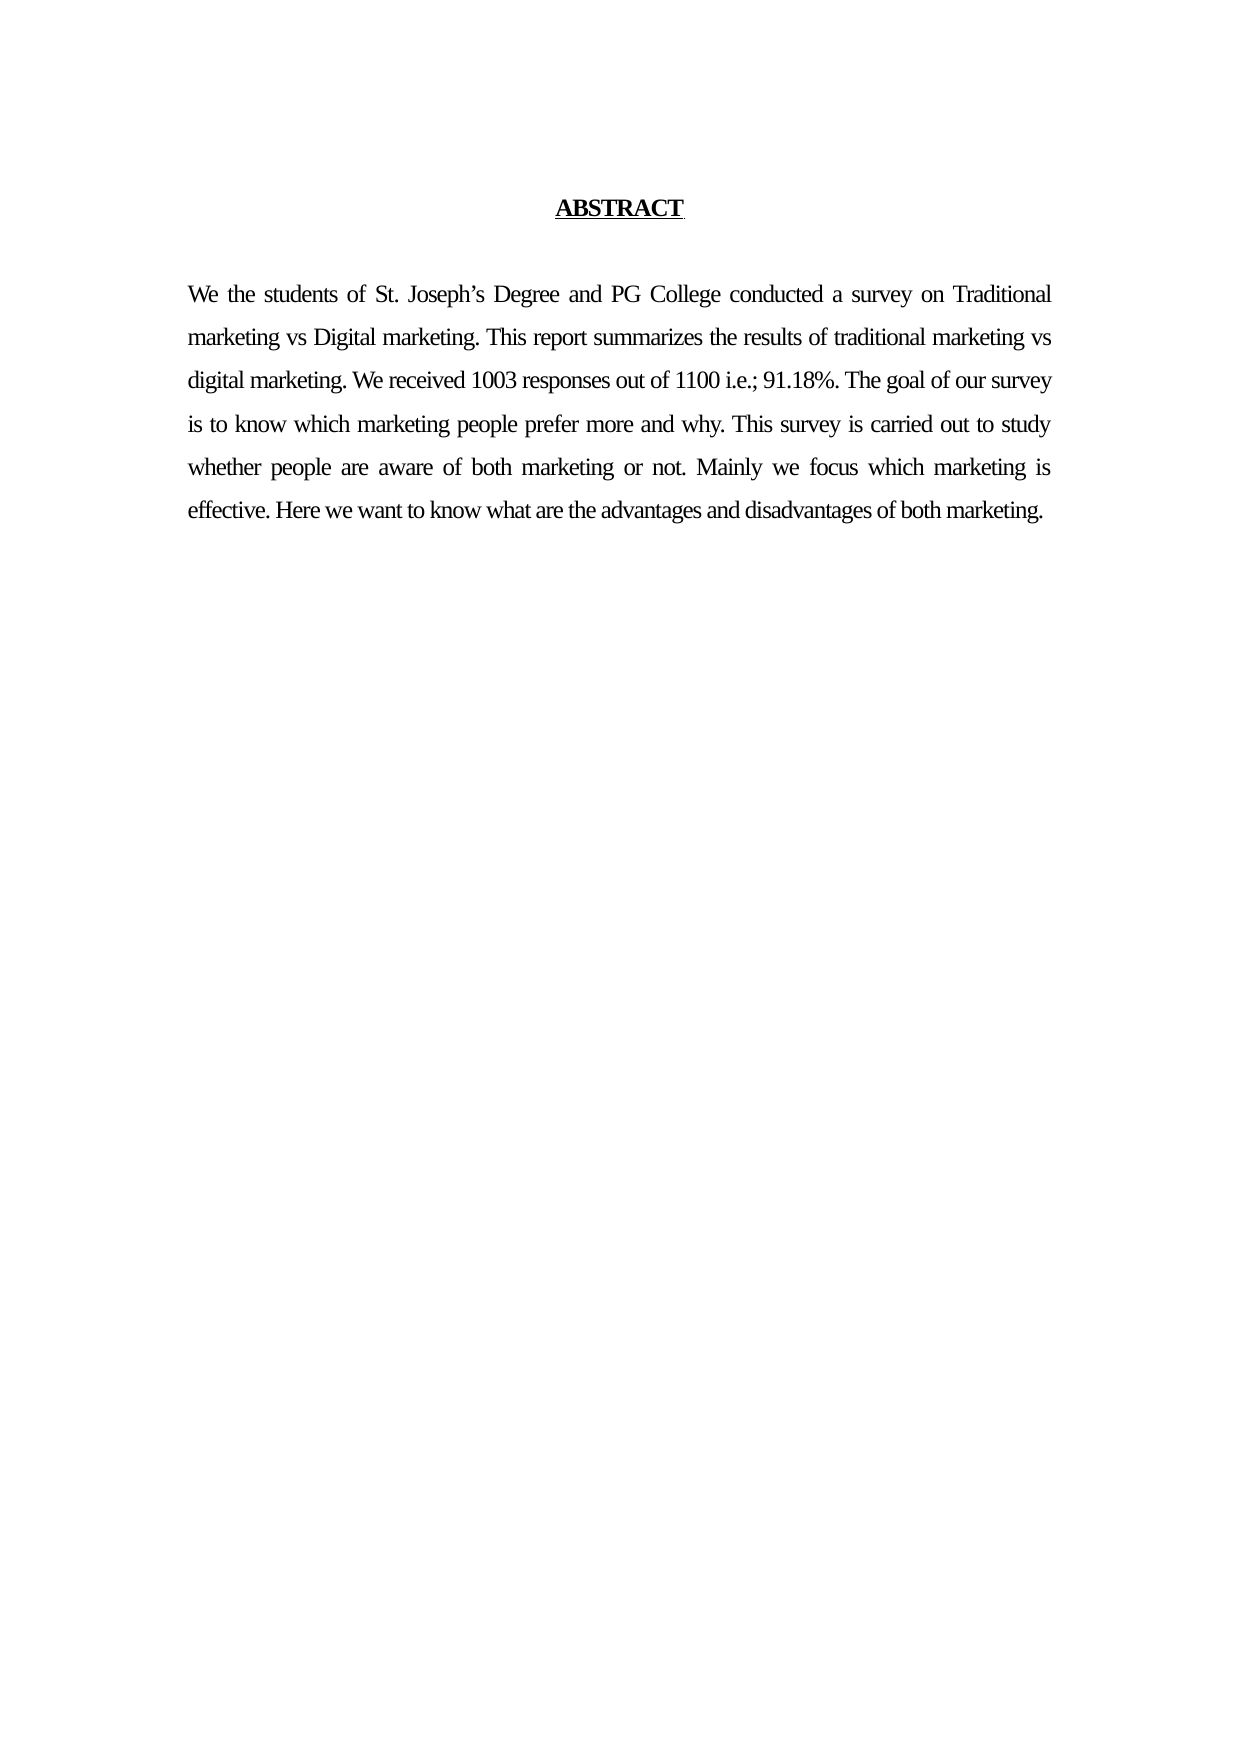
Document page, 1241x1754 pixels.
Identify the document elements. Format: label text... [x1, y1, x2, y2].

title We the students of St. Joseph’s Degree and PG College conducted a survey on Traditional marketing vs Digital marketing. This report summarizes the results of traditional marketing vs digital marketing. We received 1003 responses out of 1100 i.e.; 91.18%. The goal of our survey is to know which marketing people prefer more and why. This survey is carried out to study whether people are aware of both marketing or not. Mainly we focus which marketing is effective. Here we want to know what are the advantages and disadvantages of both marketing. [187, 279, 1053, 524]
title ABSTRACT [187, 193, 1053, 222]
